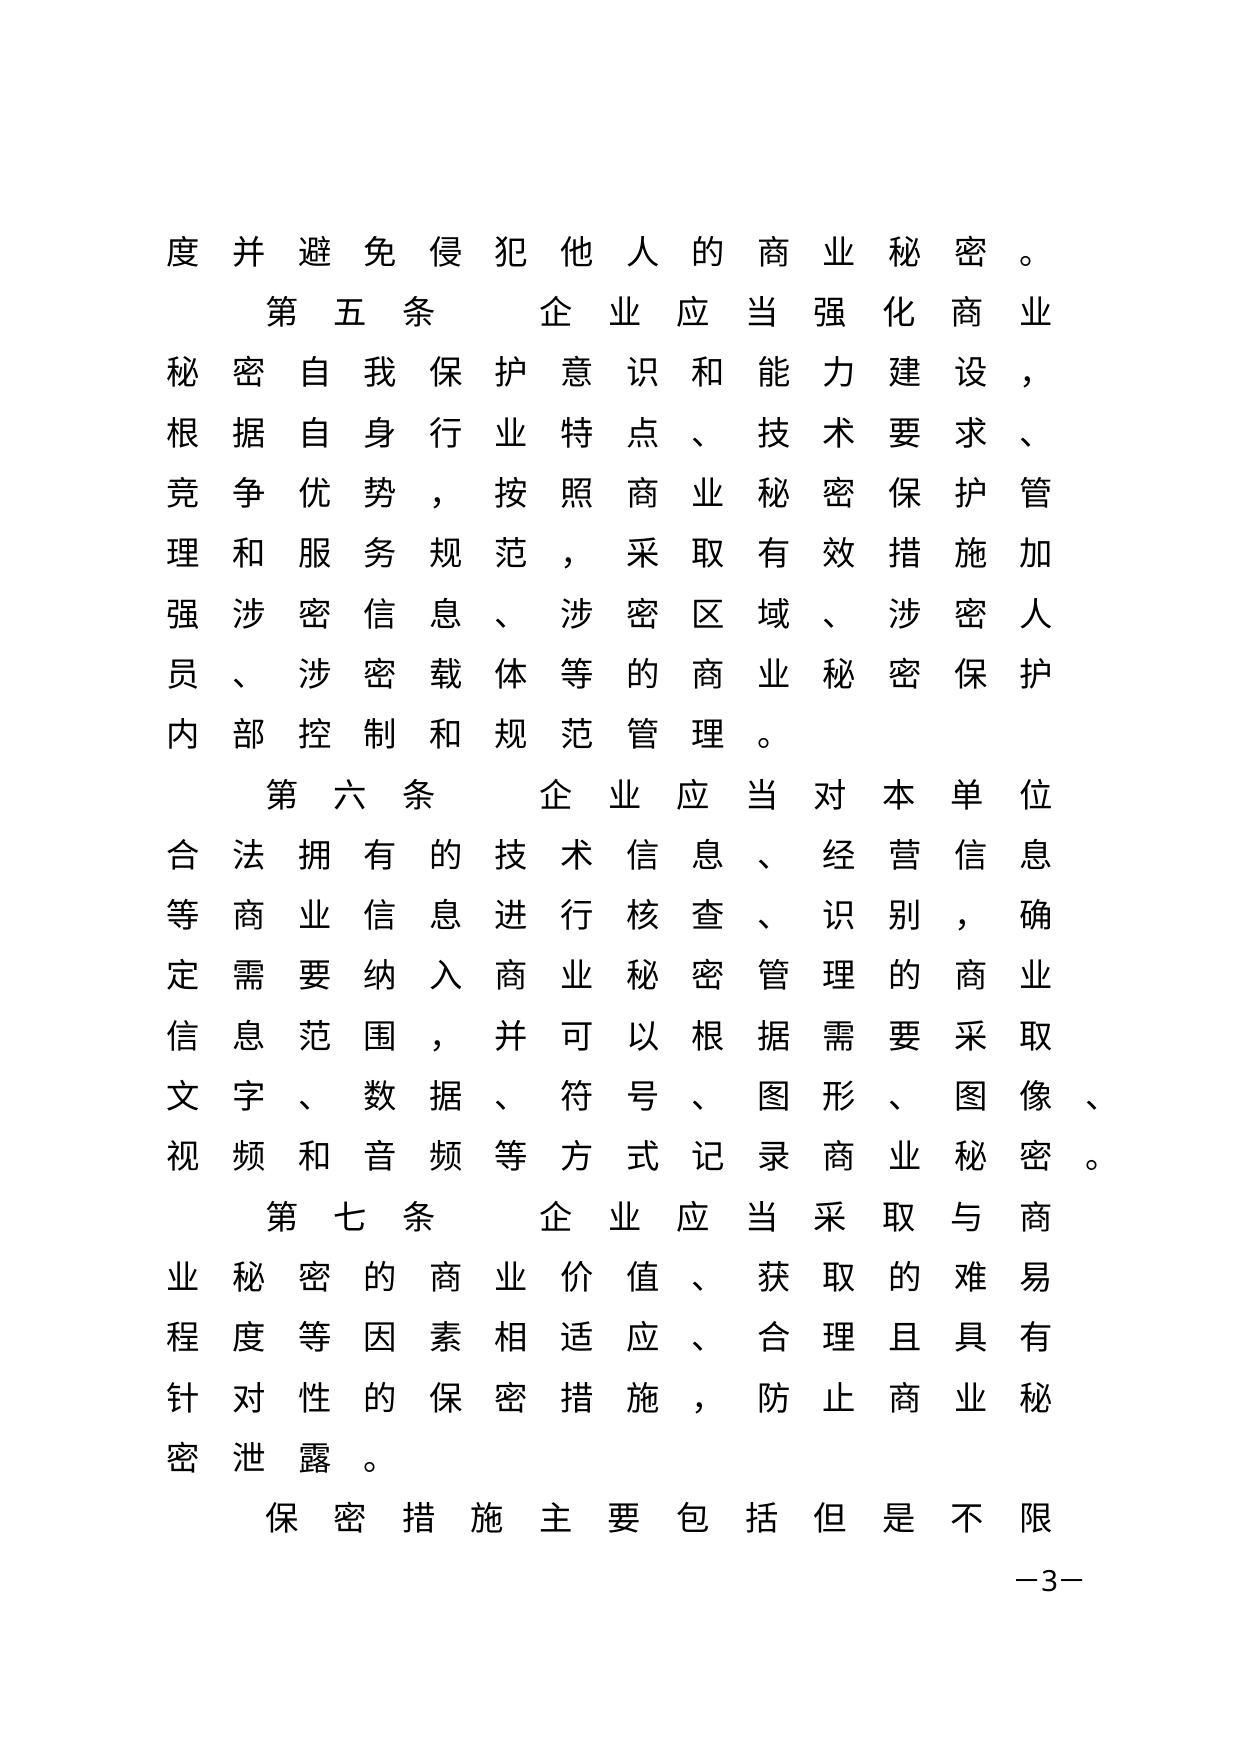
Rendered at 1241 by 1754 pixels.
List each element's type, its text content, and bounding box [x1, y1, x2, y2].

text 第六条 企业应当对本单位合法拥有的技术信息、经营信息等商业信息进行核查、识别，确定需要纳入商业秘密管理的商业信息范围，并可以根据需要采取文字、数据、符号、图形、图像、视频和音频等方式记录商业秘密。 [167, 762, 1085, 1184]
text 第五条 企业应当强化商业秘密自我保护意识和能力建设，根据自身行业特点、技术要求、竞争优势，按照商业秘密保护管理和服务规范，采取有效措施加强涉密信息、涉密区域、涉密人员、涉密载体等的商业秘密保护内部控制和规范管理。 [167, 280, 1085, 762]
text 保密措施主要包括但是不限于以下措施： [167, 1486, 1085, 1546]
text 市场监督管理部门以及其他负有商业秘密保护工作职责的单位应当通过宣传培训、规范引导、创新试点、案例警示等方式，推动企业建立健全商业秘密保护制度并避免侵犯他人的商业秘密。 [167, 219, 1085, 280]
text 第七条 企业应当采取与商业秘密的商业价值、获取的难易程度等因素相适应、合理且具有针对性的保密措施，防止商业秘密泄露。 [167, 1184, 1085, 1486]
